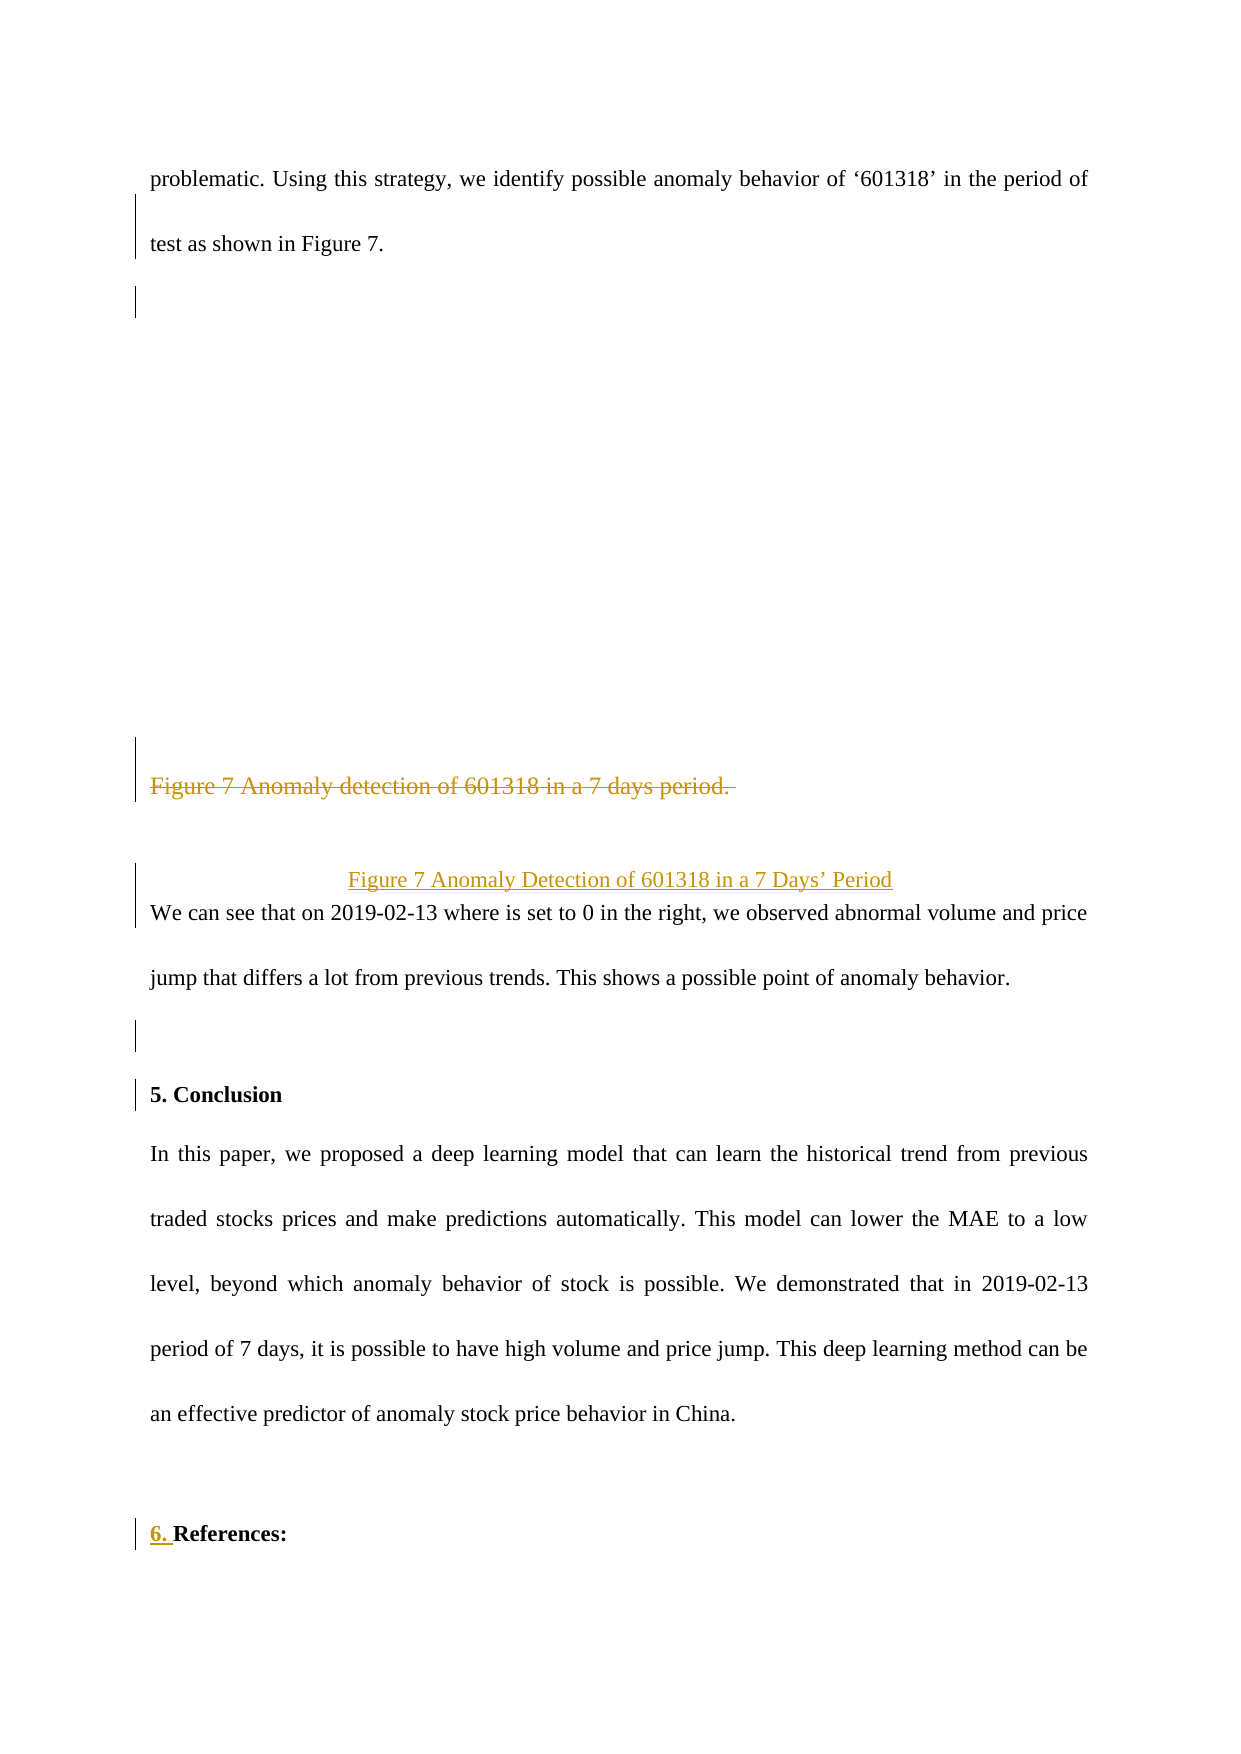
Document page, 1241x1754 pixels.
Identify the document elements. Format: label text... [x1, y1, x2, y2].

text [150, 162, 1090, 259]
text References: [150, 1517, 1090, 1550]
text We can see that on 2019-02-13 where is set to 0 in the right, we observed abnormal volume and price jump that differs a lot from previous trends. This shows a possible point of anomaly behavior. [150, 896, 1090, 993]
text 5. Conclusion [150, 1078, 1090, 1111]
text In this paper, we proposed a deep learning model that can learn the historical trend from previous traded stocks prices and make predictions automatically. This model can lower the MAE to a low level, beyond which anomaly behavior of stock is possible. We demonstrated that in 2019-02-13 period of 7 days, it is possible to have high volume and price jump. This deep learning method can be an effective predictor of anomaly stock price behavior in China. [150, 1137, 1090, 1430]
